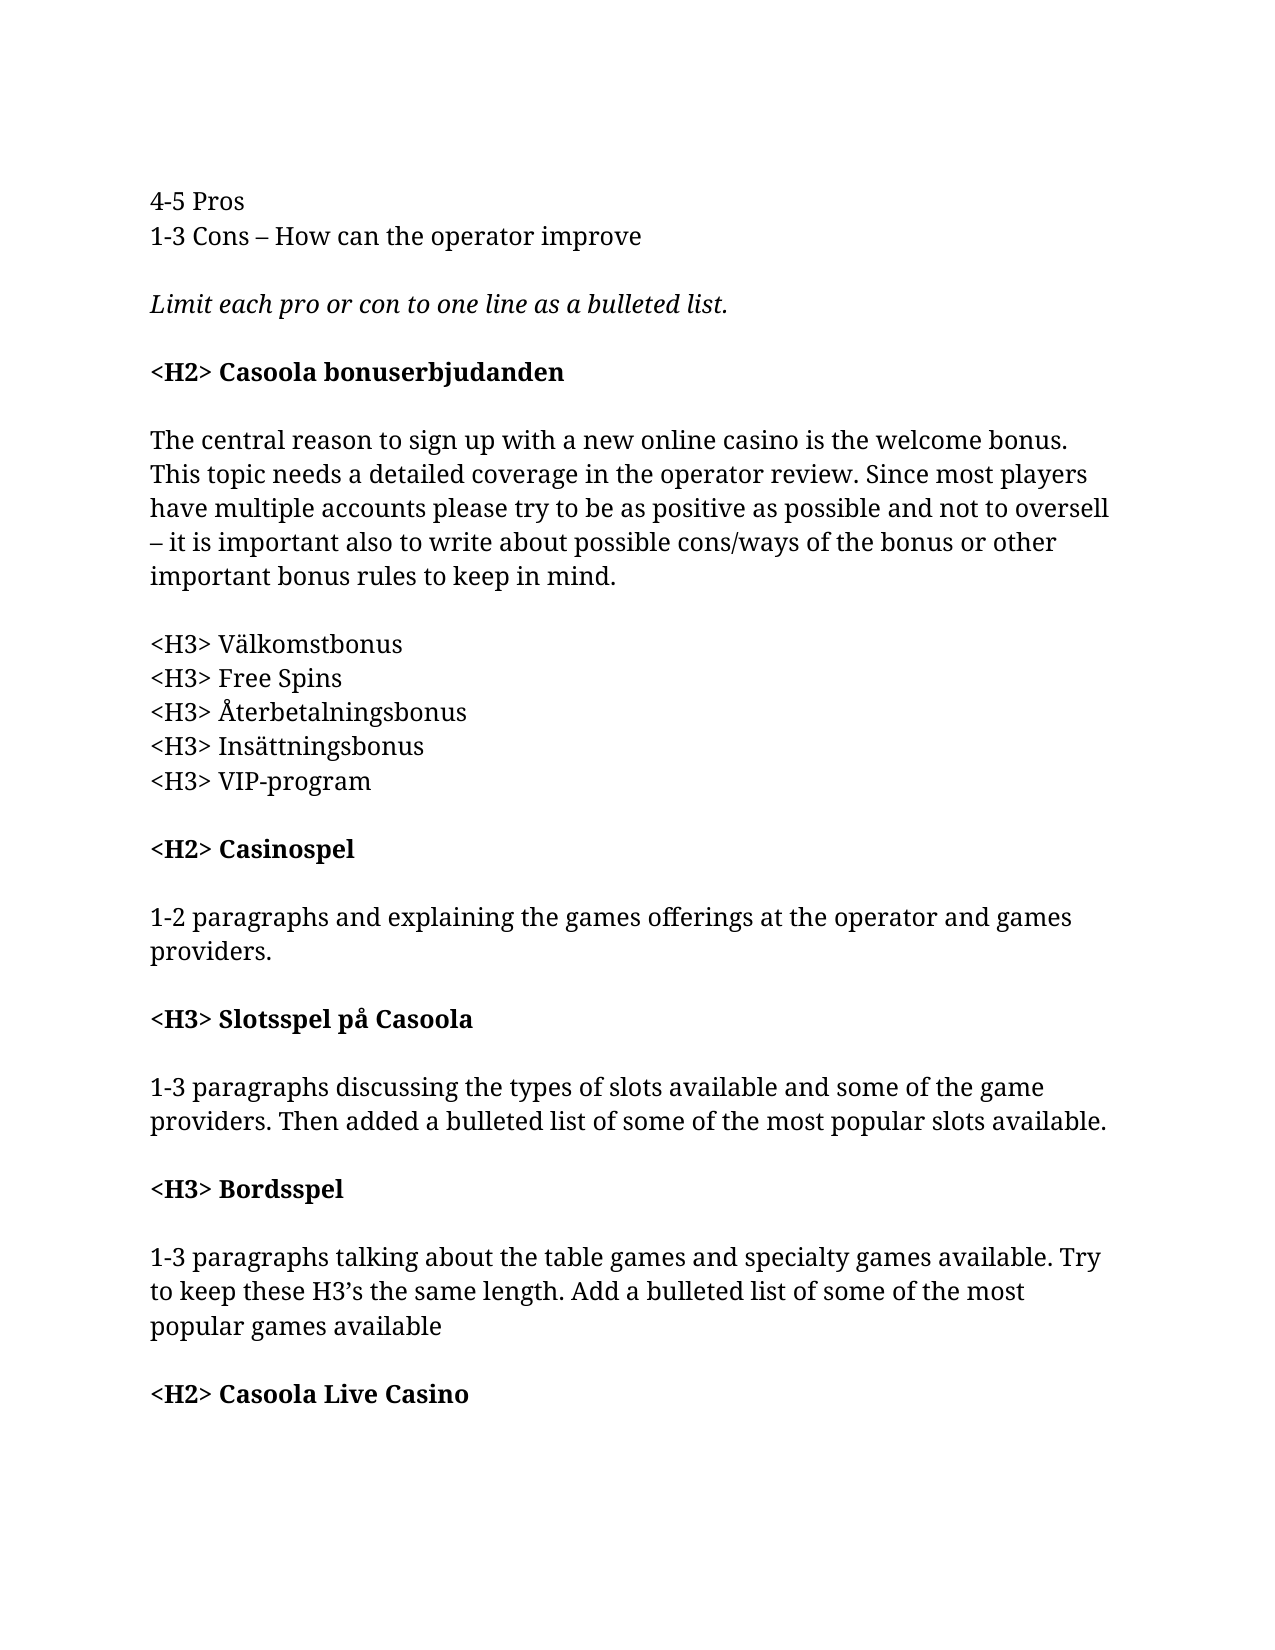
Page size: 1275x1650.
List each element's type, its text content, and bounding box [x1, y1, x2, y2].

text <H2> Casoola Live Casino [150, 1376, 1125, 1410]
text <H3> Välkomstbonus [150, 627, 1125, 661]
text <H3> Insättningsbonus [150, 729, 1125, 763]
text <H2> Casoola bonuserbjudanden [150, 354, 1125, 388]
text <H3> Bordsspel [150, 1172, 1125, 1206]
text The central reason to sign up with a new online casino is the welcome bonus. This topic needs a detailed coverage in the operator review. Since most players have multiple accounts please try to be as positive as possible and not to oversell – it is important also to write about possible cons/ways of the bonus or other important bonus rules to keep in mind. [150, 422, 1125, 593]
text 1-3 paragraphs discussing the types of slots available and some of the game providers. Then added a bulleted list of some of the most popular slots available. [150, 1070, 1125, 1138]
text <H3> Återbetalningsbonus [150, 695, 1125, 729]
text <H3> Slotsspel på Casoola [150, 1002, 1125, 1036]
text 4-5 Pros [150, 184, 1125, 218]
text <H3> Free Spins [150, 661, 1125, 695]
text <H3> VIP-program [150, 763, 1125, 797]
text <H2> Casinospel [150, 831, 1125, 865]
text 1-3 paragraphs talking about the table games and specialty games available. Try to keep these H3’s the same length. Add a bulleted list of some of the most popular games available [150, 1240, 1125, 1342]
text 1-2 paragraphs and explaining the games offerings at the operator and games providers. [150, 899, 1125, 967]
text 1-3 Cons – How can the operator improve [150, 218, 1125, 252]
text Limit each pro or con to one line as a bulleted list. [150, 286, 1125, 320]
